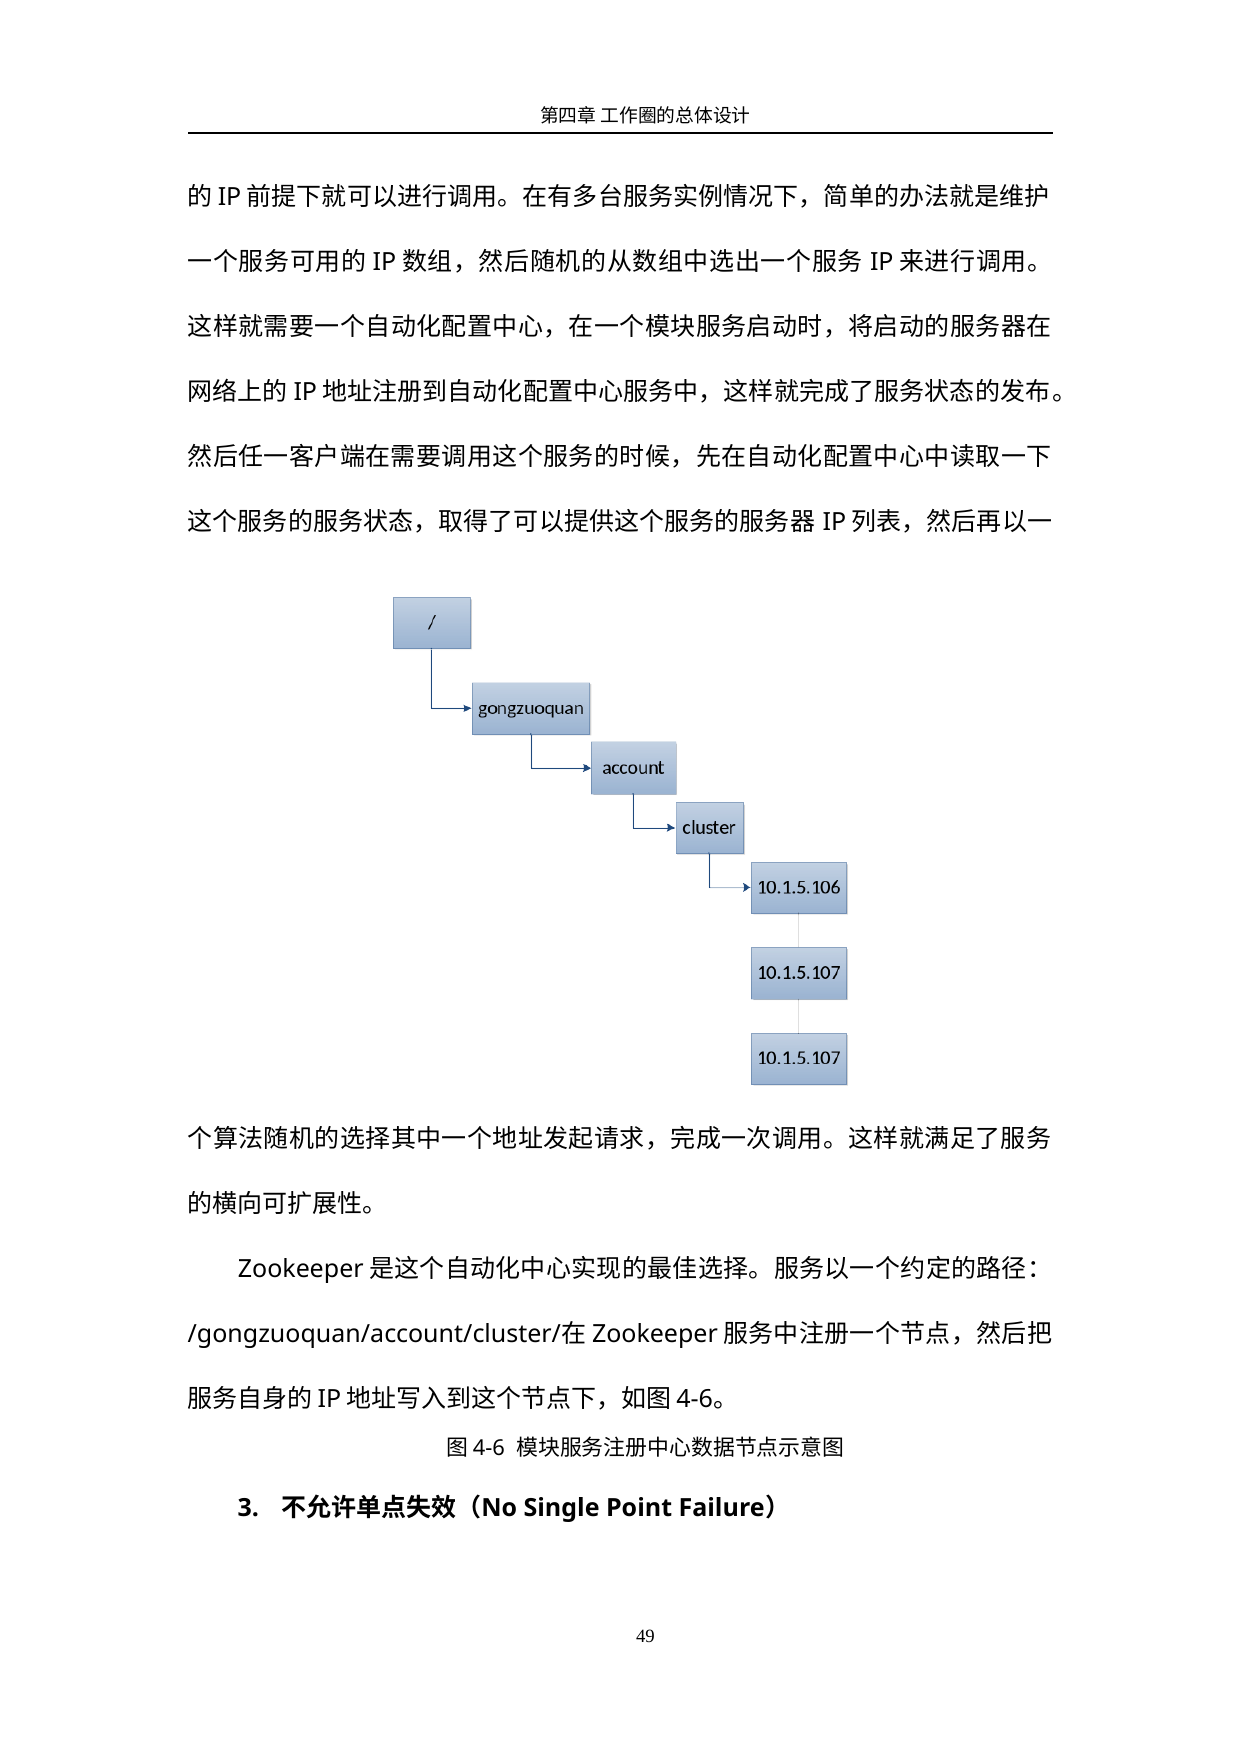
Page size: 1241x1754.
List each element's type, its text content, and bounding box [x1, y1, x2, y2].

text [187, 162, 1053, 1234]
list 不允许单点失效（No Single Point Failure） [237, 1483, 1053, 1524]
text Zookeeper是这个自动化中心实现的最佳选择。服务以一个约定的路径：/gongzuoquan/account/cluster/在Zookeeper服务中注册一个节点，然后把服务自身的IP地址写入到这个节点下，如图4-6。 [187, 1234, 1053, 1429]
text 图4-6 模块服务注册中心数据节点示意图 [187, 1429, 1053, 1462]
